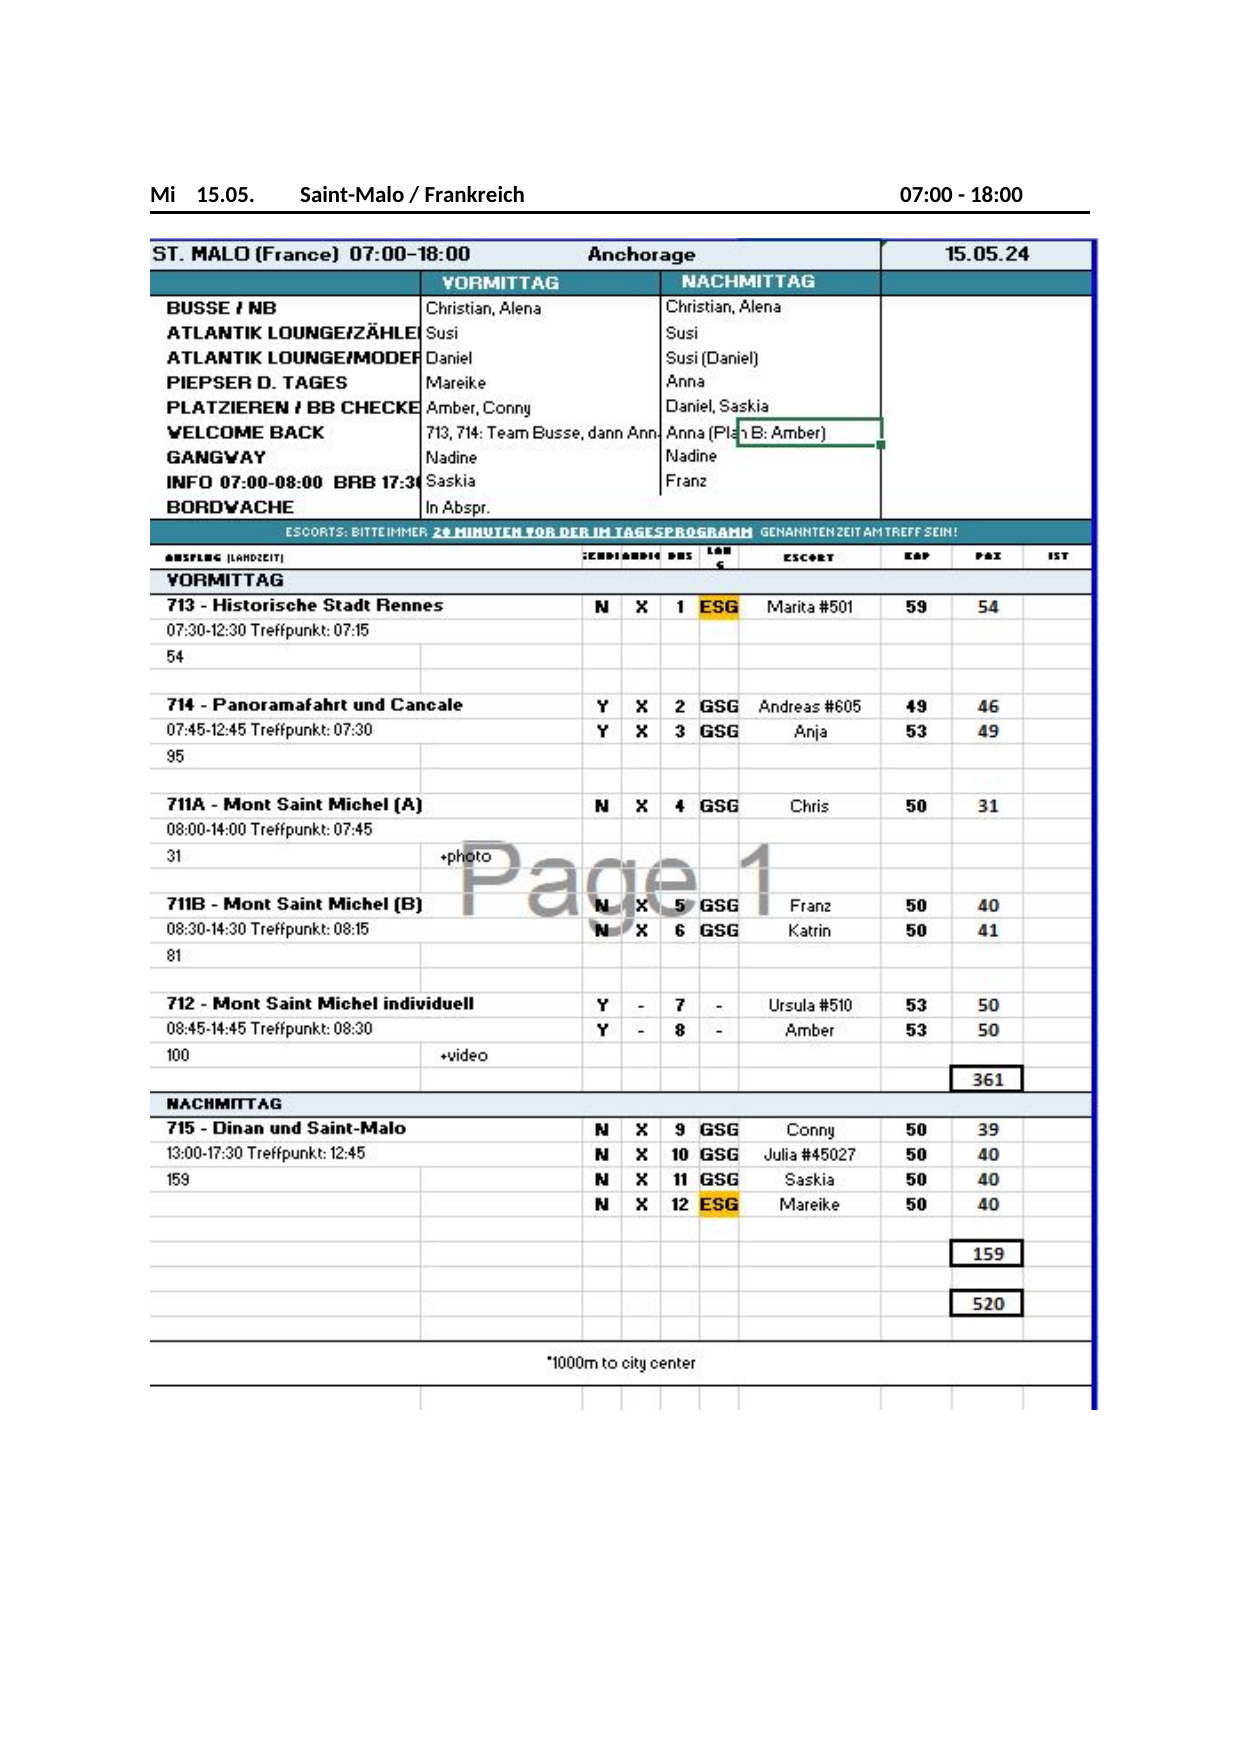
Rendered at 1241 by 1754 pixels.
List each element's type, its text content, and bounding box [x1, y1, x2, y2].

text Mi 15.05. Saint-Malo / Frankreich 07:00 - 18:00 [150, 181, 1090, 211]
picture [150, 238, 1099, 1410]
